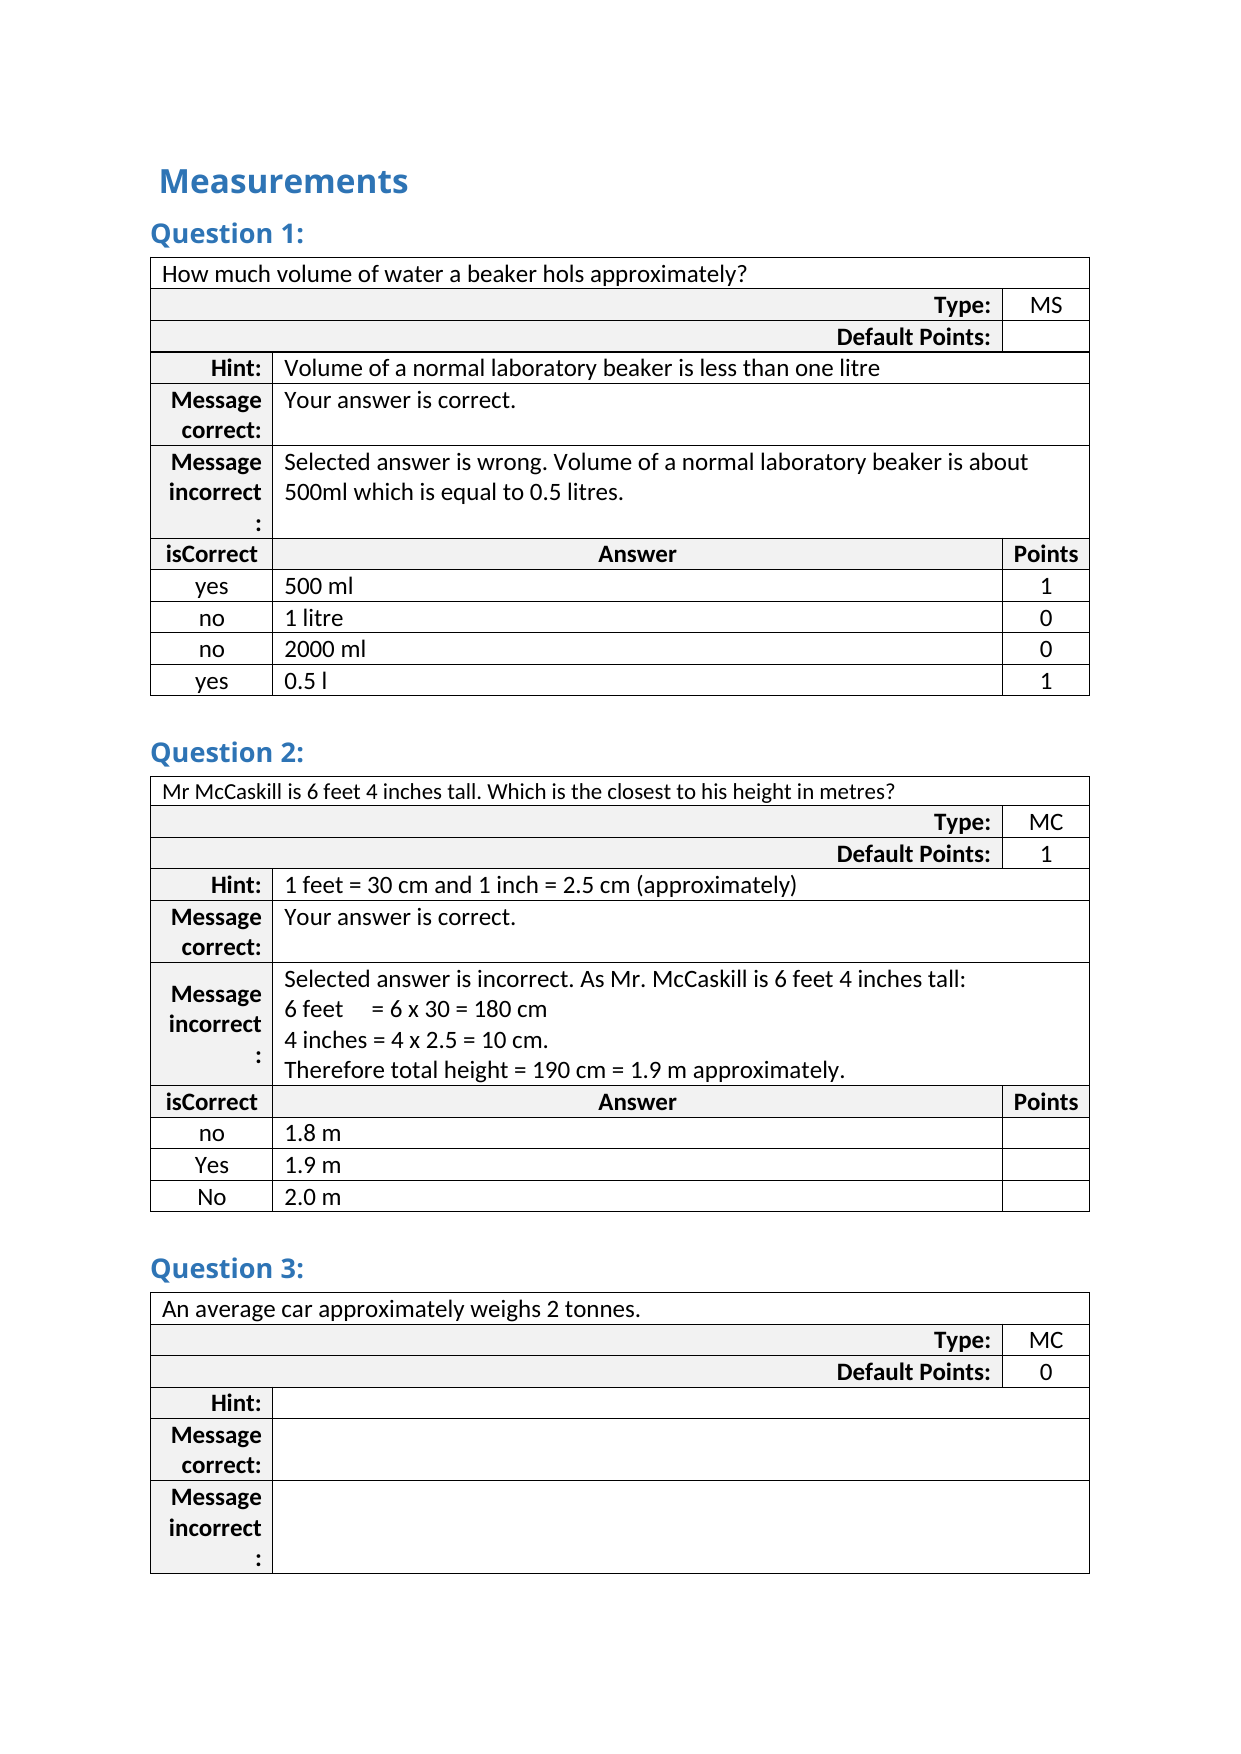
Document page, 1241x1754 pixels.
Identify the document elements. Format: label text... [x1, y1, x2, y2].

table_cell 0.5 l [273, 665, 1002, 695]
table_cell Selected answer is incorrect. As Mr. McCaskill is 6 feet 4 inches tall: 6 feet = 6 x 30 = 180 cm 4 inches = 4 x 2.5 = 10 cm. Therefore total height = 190 cm = 1.9 m approximately. [273, 963, 1089, 1085]
subtitle Question 2: [150, 734, 1090, 771]
table_cell Message incorrect: [151, 446, 272, 538]
table_cell [1003, 321, 1089, 351]
table_cell Your answer is correct. [273, 384, 1089, 445]
table_cell 0 [1003, 633, 1089, 664]
table_cell isCorrect [151, 1086, 272, 1117]
table_cell 2.0 m [273, 1181, 1002, 1211]
table_cell MS [1003, 289, 1089, 320]
subtitle Measurements [150, 158, 1090, 203]
table_cell Type: [151, 289, 1002, 320]
table_cell 0 [1003, 1356, 1089, 1387]
table_cell Default Points: [151, 838, 1002, 868]
table_cell [273, 1388, 1089, 1418]
table_cell yes [151, 570, 272, 601]
table_cell 1 [1003, 665, 1089, 695]
table_cell No [151, 1181, 272, 1211]
table_header An average car approximately weighs 2 tonnes. [151, 1293, 1089, 1323]
table_cell 0 [1003, 602, 1089, 632]
subtitle Question 3: [150, 1249, 1090, 1286]
table_cell no [151, 1118, 272, 1148]
table_cell 1 feet = 30 cm and 1 inch = 2.5 cm (approximately) [273, 869, 1089, 900]
table_cell Message correct: [151, 901, 272, 962]
table_header Mr McCaskill is 6 feet 4 inches tall. Which is the closest to his height in metres? [151, 777, 1089, 805]
table_cell Hint: [151, 1388, 272, 1418]
table_cell 1 [1003, 570, 1089, 601]
table_cell Type: [151, 1325, 1002, 1355]
table_cell Message incorrect: [151, 963, 272, 1085]
subtitle Question 1: [150, 214, 1090, 251]
table_cell Answer [273, 539, 1002, 569]
table_cell 1 litre [273, 602, 1002, 632]
table_cell MC [1003, 806, 1089, 837]
table_cell [1003, 1181, 1089, 1211]
table_cell Type: [151, 806, 1002, 837]
table_cell Answer [273, 1086, 1002, 1117]
table_cell [273, 1419, 1089, 1480]
table_cell Hint: [151, 869, 272, 900]
table_cell 2000 ml [273, 633, 1002, 664]
table_cell Selected answer is wrong. Volume of a normal laboratory beaker is about 500ml which is equal to 0.5 litres. [273, 446, 1089, 538]
table_cell Message correct: [151, 1419, 272, 1480]
table_cell isCorrect [151, 539, 272, 569]
table_cell MC [1003, 1325, 1089, 1355]
table_cell Default Points: [151, 1356, 1002, 1387]
table_cell yes [151, 665, 272, 695]
table_cell Volume of a normal laboratory beaker is less than one litre [273, 353, 1089, 383]
table_cell Message incorrect: [151, 1481, 272, 1573]
table_cell 500 ml [273, 570, 1002, 601]
table_cell Hint: [151, 353, 272, 383]
table_cell [273, 1481, 1089, 1573]
table_cell [1003, 1118, 1089, 1148]
table_cell Message correct: [151, 384, 272, 445]
table_cell [1003, 1149, 1089, 1180]
table_cell Default Points: [151, 321, 1002, 351]
table_cell 1.8 m [273, 1118, 1002, 1148]
table_cell Your answer is correct. [273, 901, 1089, 962]
table_cell no [151, 602, 272, 632]
table_cell 1 [1003, 838, 1089, 868]
table_cell Points [1003, 1086, 1089, 1117]
table_cell Yes [151, 1149, 272, 1180]
table_cell Points [1003, 539, 1089, 569]
table_cell no [151, 633, 272, 664]
table_cell 1.9 m [273, 1149, 1002, 1180]
table_header How much volume of water a beaker hols approximately? [151, 258, 1089, 288]
